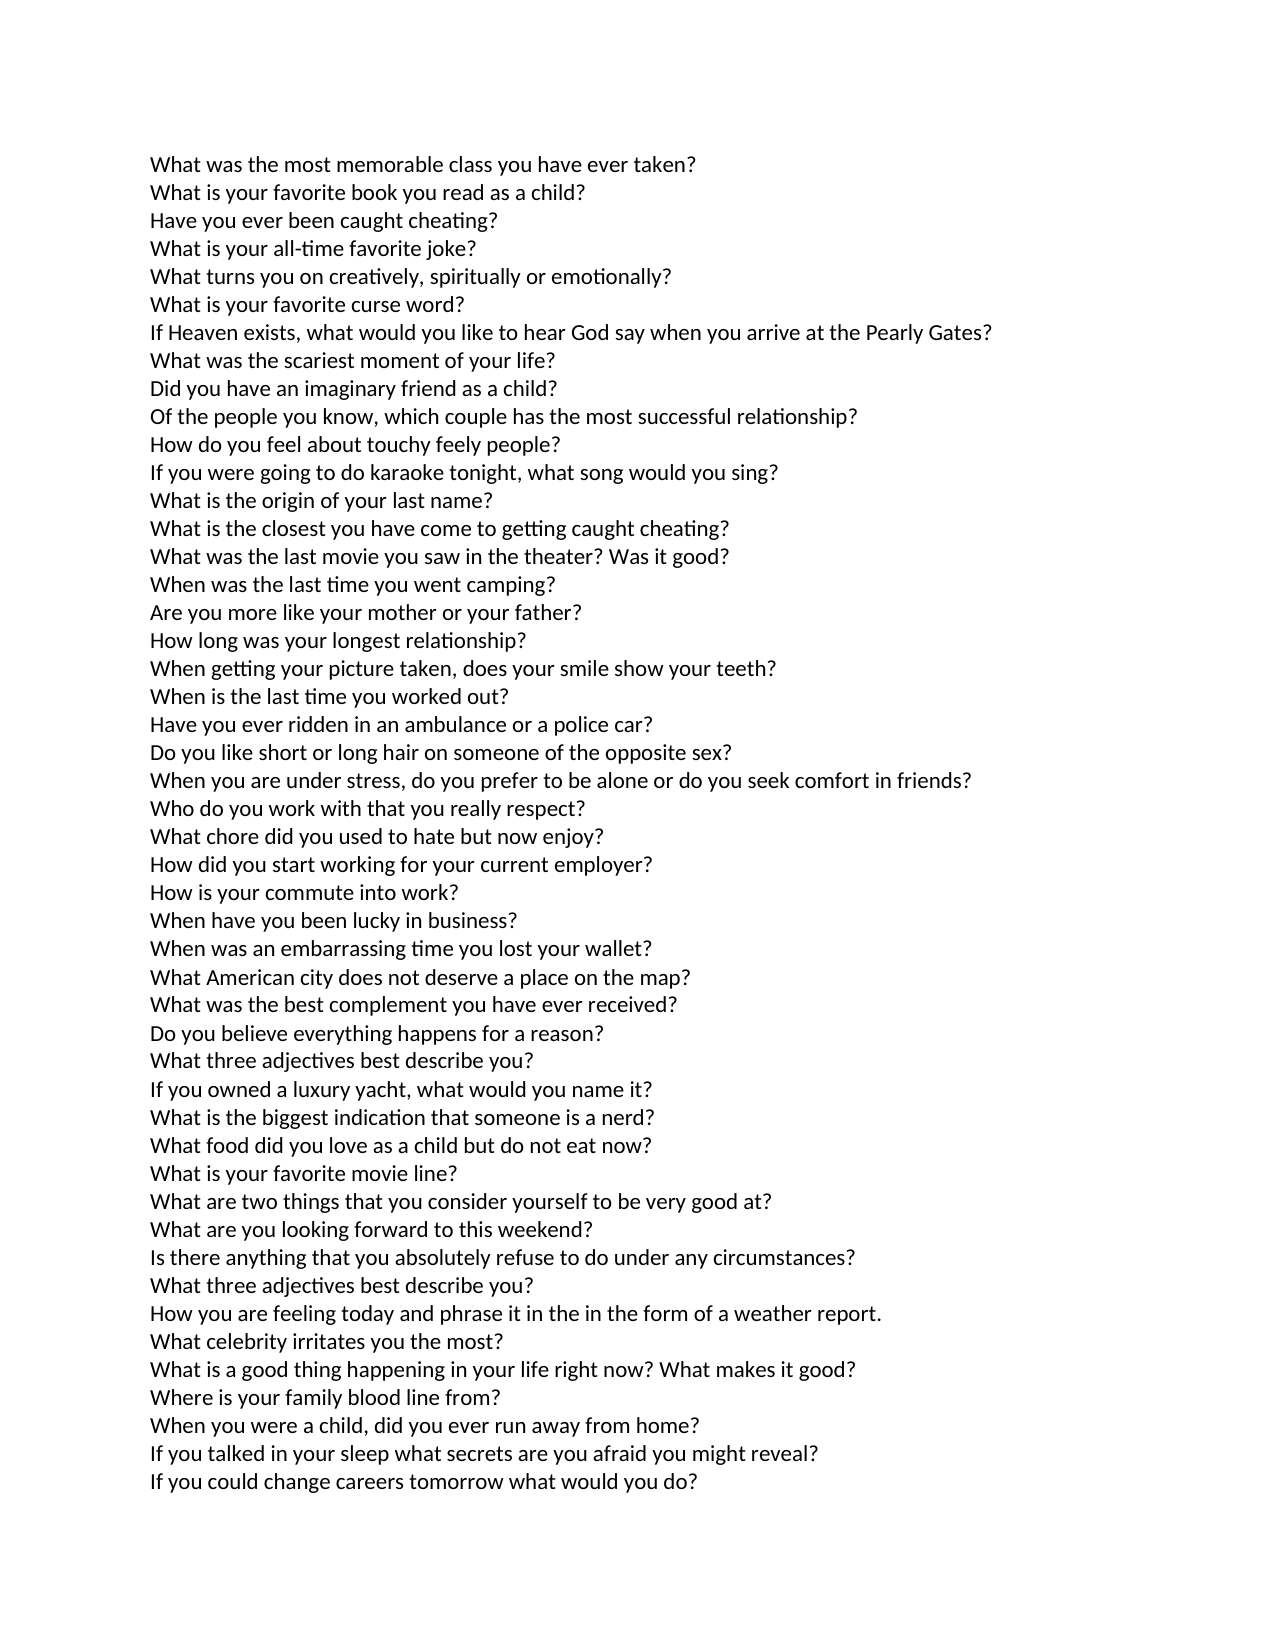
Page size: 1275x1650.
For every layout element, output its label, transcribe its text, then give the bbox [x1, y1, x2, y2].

text How is your commute into work? When have you been lucky in business? When was an embarrassing time you lost your wallet? What American city does not deserve a place on the map? What was the best complement you have ever received? Do you believe everything happens for a reason? What three adjectives best describe you? If you owned a luxury yacht, what would you name it? What is the biggest indication that someone is a nerd? What food did you love as a child but do not eat now? What is your favorite movie line? What are two things that you consider yourself to be very good at? What are you looking forward to this weekend? Is there anything that you absolutely refuse to do under any circumstances? What three adjectives best describe you? How you are feeling today and phrase it in the in the form of a weather report. What celebrity irritates you the most? What is a good thing happening in your life right now? What makes it good? Where is your family blood line from? When you were a child, did you ever run away from home? If you talked in your sleep what secrets are you afraid you might reveal? If you could change careers tomorrow what would you do? [150, 878, 1125, 1495]
text Have you ever been caught cheating? What is your all-time favorite joke? What turns you on creatively, spiritually or emotionally? What is your favorite curse word? If Heaven exists, what would you like to hear God say when you arrive at the Pearly Gates? What was the scariest moment of your life? Did you have an imaginary friend as a child? Of the people you know, which couple has the most successful relationship? How do you feel about touchy feely people? If you were going to do karaoke tonight, what song would you sing? What is the origin of your last name? What is the closest you have come to getting caught cheating? What was the last movie you saw in the theater? Was it good? When was the last time you went camping? Are you more like your mother or your father? How long was your longest relationship? When getting your picture taken, does your smile show your teeth? When is the last time you worked out? Have you ever ridden in an ambulance or a police car? Do you like short or long hair on someone of the opposite sex? When you are under stress, do you prefer to be alone or do you seek comfort in friends? Who do you work with that you really respect? What chore did you used to hate but now enjoy? How did you start working for your current employer? [150, 206, 1125, 878]
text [150, 150, 1125, 206]
